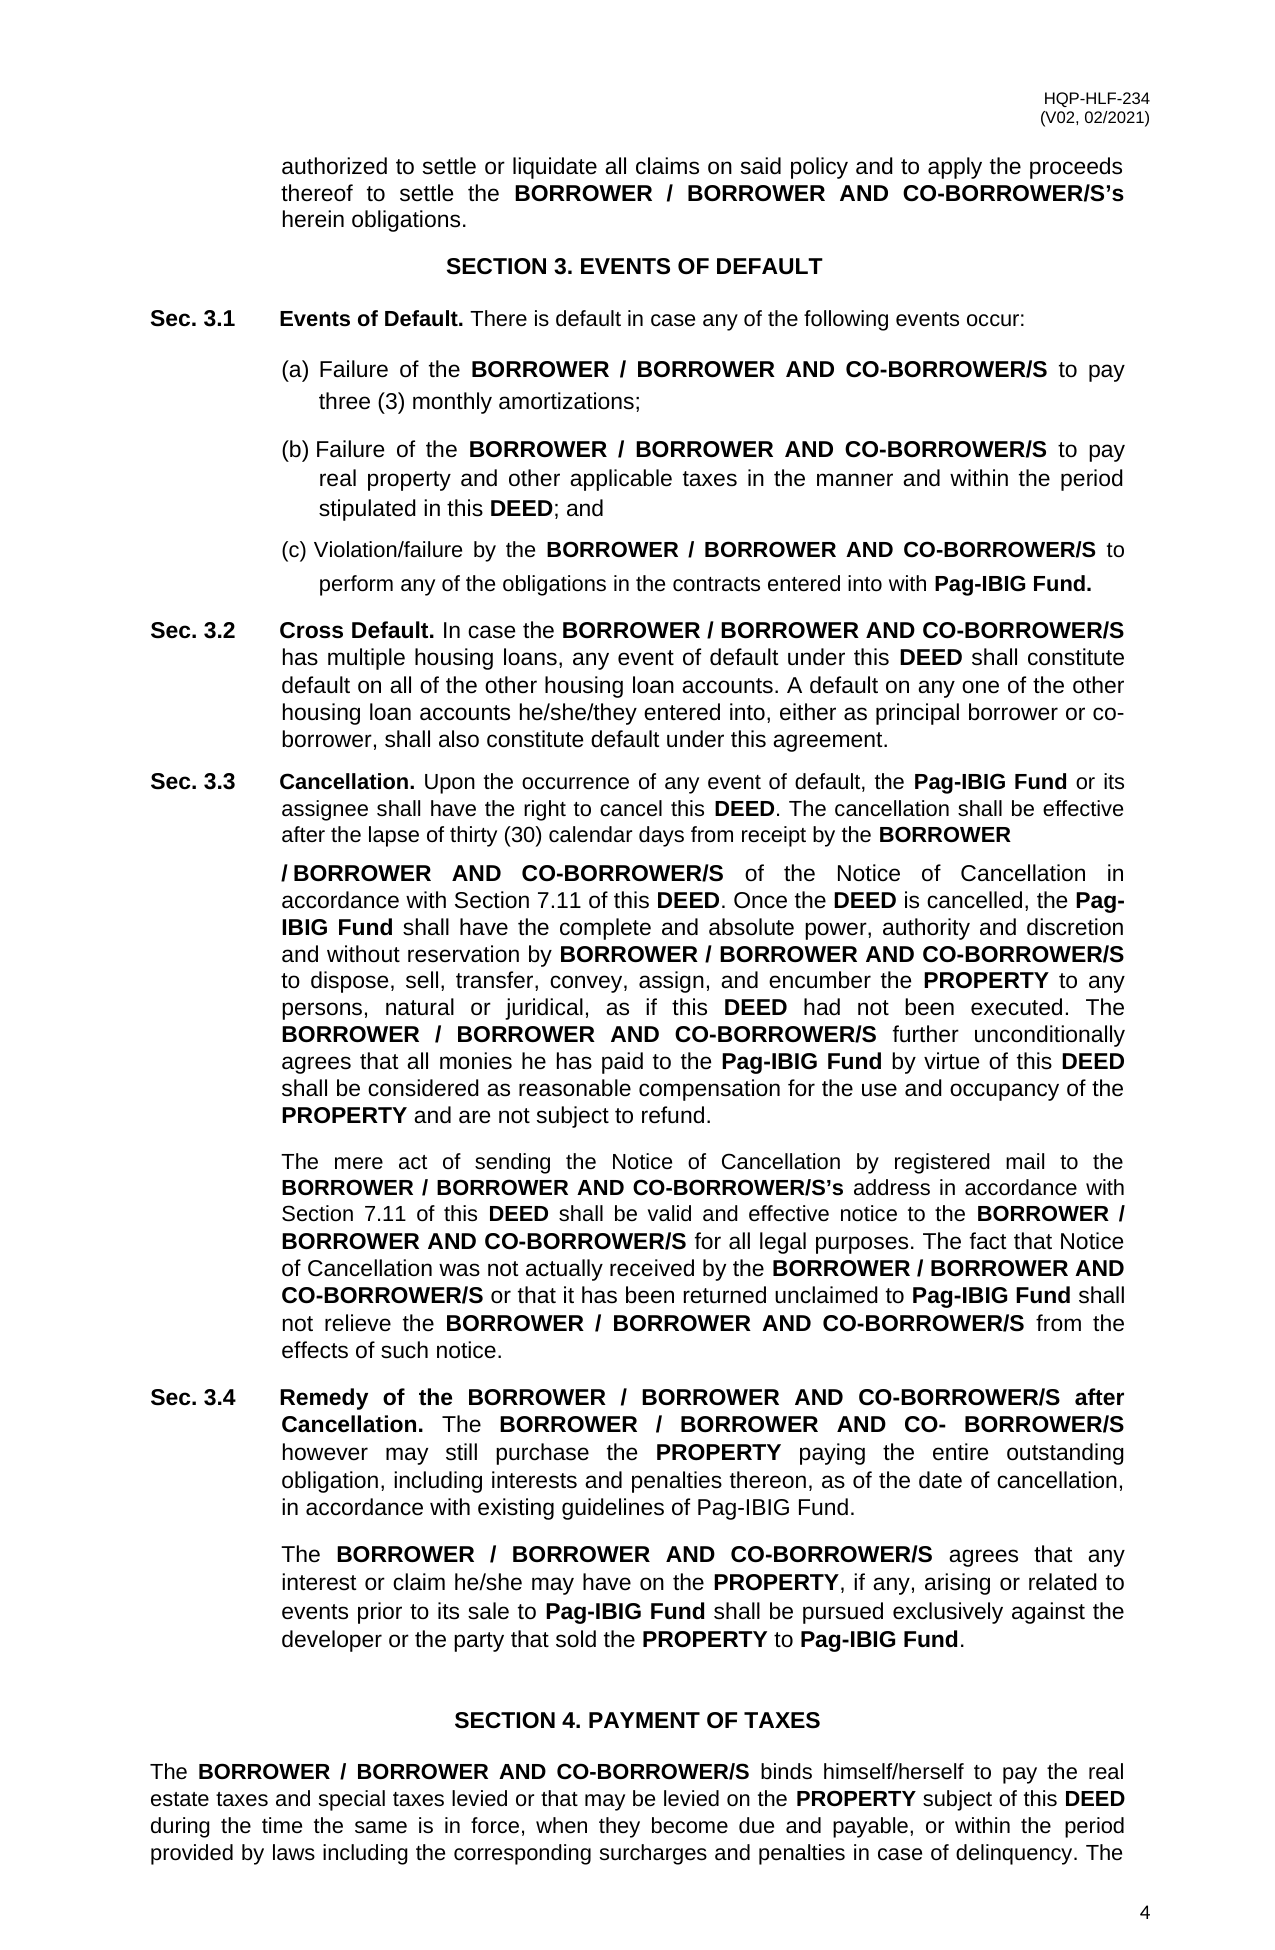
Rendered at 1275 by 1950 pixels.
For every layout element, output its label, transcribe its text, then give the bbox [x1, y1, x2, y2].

list Failure of the BORROWER / BORROWER AND CO-BORROWER/S to pay real property and other applicable taxes in the manner and within the period stipulated in this DEED; and [281, 436, 1125, 521]
text Sec. 3.4 Remedy of the BORROWER / BORROWER AND CO-BORROWER/S after Cancellation. The BORROWER / BORROWER AND CO- BORROWER/S however may still purchase the PROPERTY paying the entire outstanding obligation, including interests and penalties thereon, as of the date of cancellation, in accordance with existing guidelines of Pag-IBIG Fund. [150, 1384, 1125, 1521]
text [150, 1759, 1125, 1864]
list BORROWER AND CO-BORROWER/S of the Notice of Cancellation in accordance with Section 7.11 of this DEED. Once the DEED is cancelled, the Pag-IBIG Fund shall have the complete and absolute power, authority and discretion and without reservation by BORROWER / BORROWER AND CO-BORROWER/S to dispose, sell, transfer, convey, assign, and encumber the PROPERTY to any persons, natural or juridical, as if this DEED had not been executed. The BORROWER / BORROWER AND CO-BORROWER/S further unconditionally agrees that all monies he has paid to the Pag-IBIG Fund by virtue of this DEED shall be considered as reasonable compensation for the use and occupancy of the PROPERTY and are not subject to refund. [281, 860, 1125, 1128]
text Sec. 3.1 Events of Default. There is default in case any of the following events occur: [150, 305, 1150, 331]
text SECTION 4. PAYMENT OF TAXES [150, 1707, 1125, 1733]
text Sec. 3.2 Cross Default. In case the BORROWER / BORROWER AND CO-BORROWER/S has multiple housing loans, any event of default under this DEED shall constitute default on all of the other housing loan accounts. A default on any one of the other housing loan accounts he/she/they entered into, either as principal borrower or co-borrower, shall also constitute default under this agreement. [150, 617, 1125, 753]
text The mere act of sending the Notice of Cancellation by registered mail to the BORROWER / BORROWER AND CO-BORROWER/S’s address in accordance with Section 7.11 of this DEED shall be valid and effective notice to the BORROWER / BORROWER AND CO-BORROWER/S for all legal purposes. The fact that Notice of Cancellation was not actually received by the BORROWER / BORROWER AND CO-BORROWER/S or that it has been returned unclaimed to Pag-IBIG Fund shall not relieve the BORROWER / BORROWER AND CO-BORROWER/S from the effects of such notice. [281, 1149, 1125, 1363]
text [150, 153, 1125, 233]
text SECTION 3. EVENTS OF DEFAULT [446, 253, 1150, 279]
list Violation/failure by the BORROWER / BORROWER AND CO-BORROWER/S to perform any of the obligations in the contracts entered into with Pag-IBIG Fund. [281, 537, 1125, 596]
text Sec. 3.3 Cancellation. Upon the occurrence of any event of default, the Pag-IBIG Fund or its assignee shall have the right to cancel this DEED. The cancellation shall be effective after the lapse of thirty (30) calendar days from receipt by the BORROWER [150, 768, 1125, 847]
text The BORROWER / BORROWER AND CO-BORROWER/S agrees that any interest or claim he/she may have on the PROPERTY, if any, arising or related to events prior to its sale to Pag-IBIG Fund shall be pursued exclusively against the developer or the party that sold the PROPERTY to Pag-IBIG Fund. [281, 1541, 1125, 1652]
list Failure of the BORROWER / BORROWER AND CO-BORROWER/S to pay three (3) monthly amortizations; [281, 356, 1125, 414]
